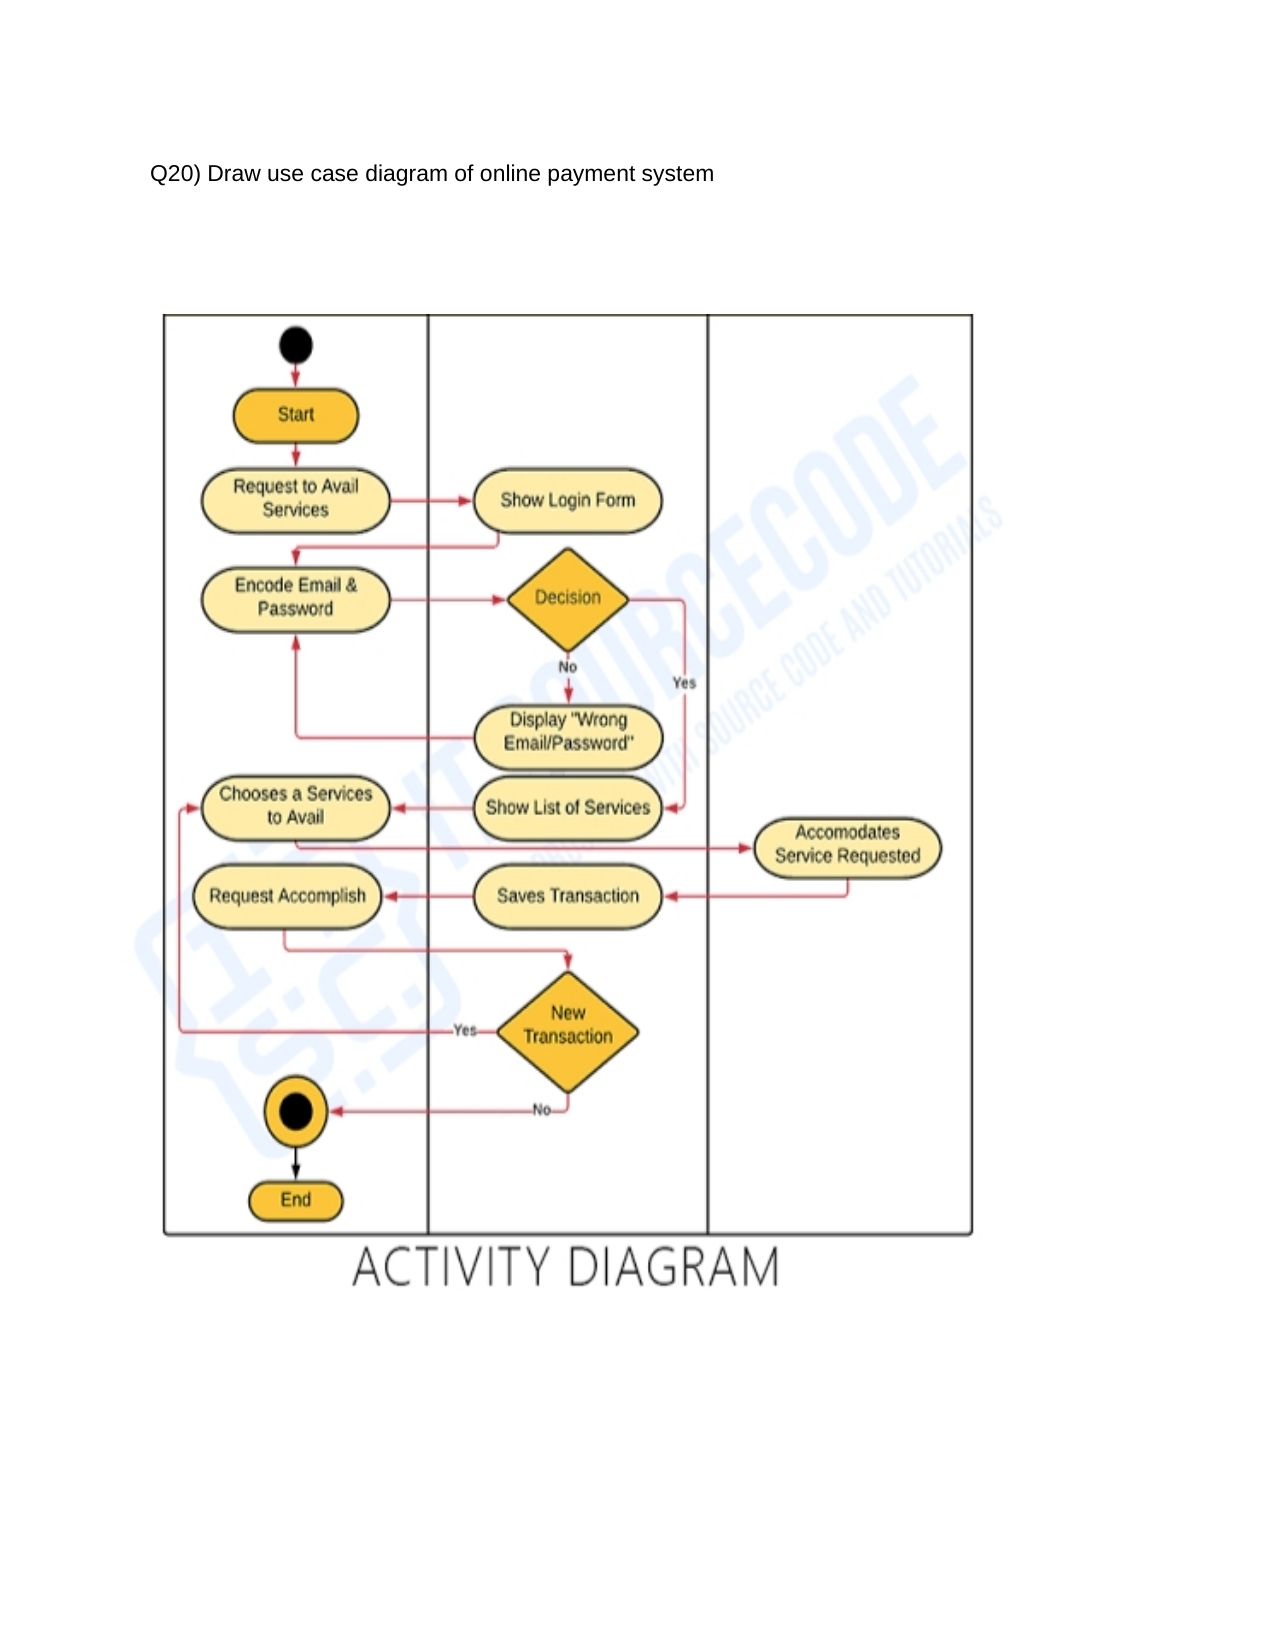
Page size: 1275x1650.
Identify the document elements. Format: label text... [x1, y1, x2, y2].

picture [95, 314, 1040, 1292]
text Q20) Draw use case diagram of online payment system [150, 160, 1125, 187]
